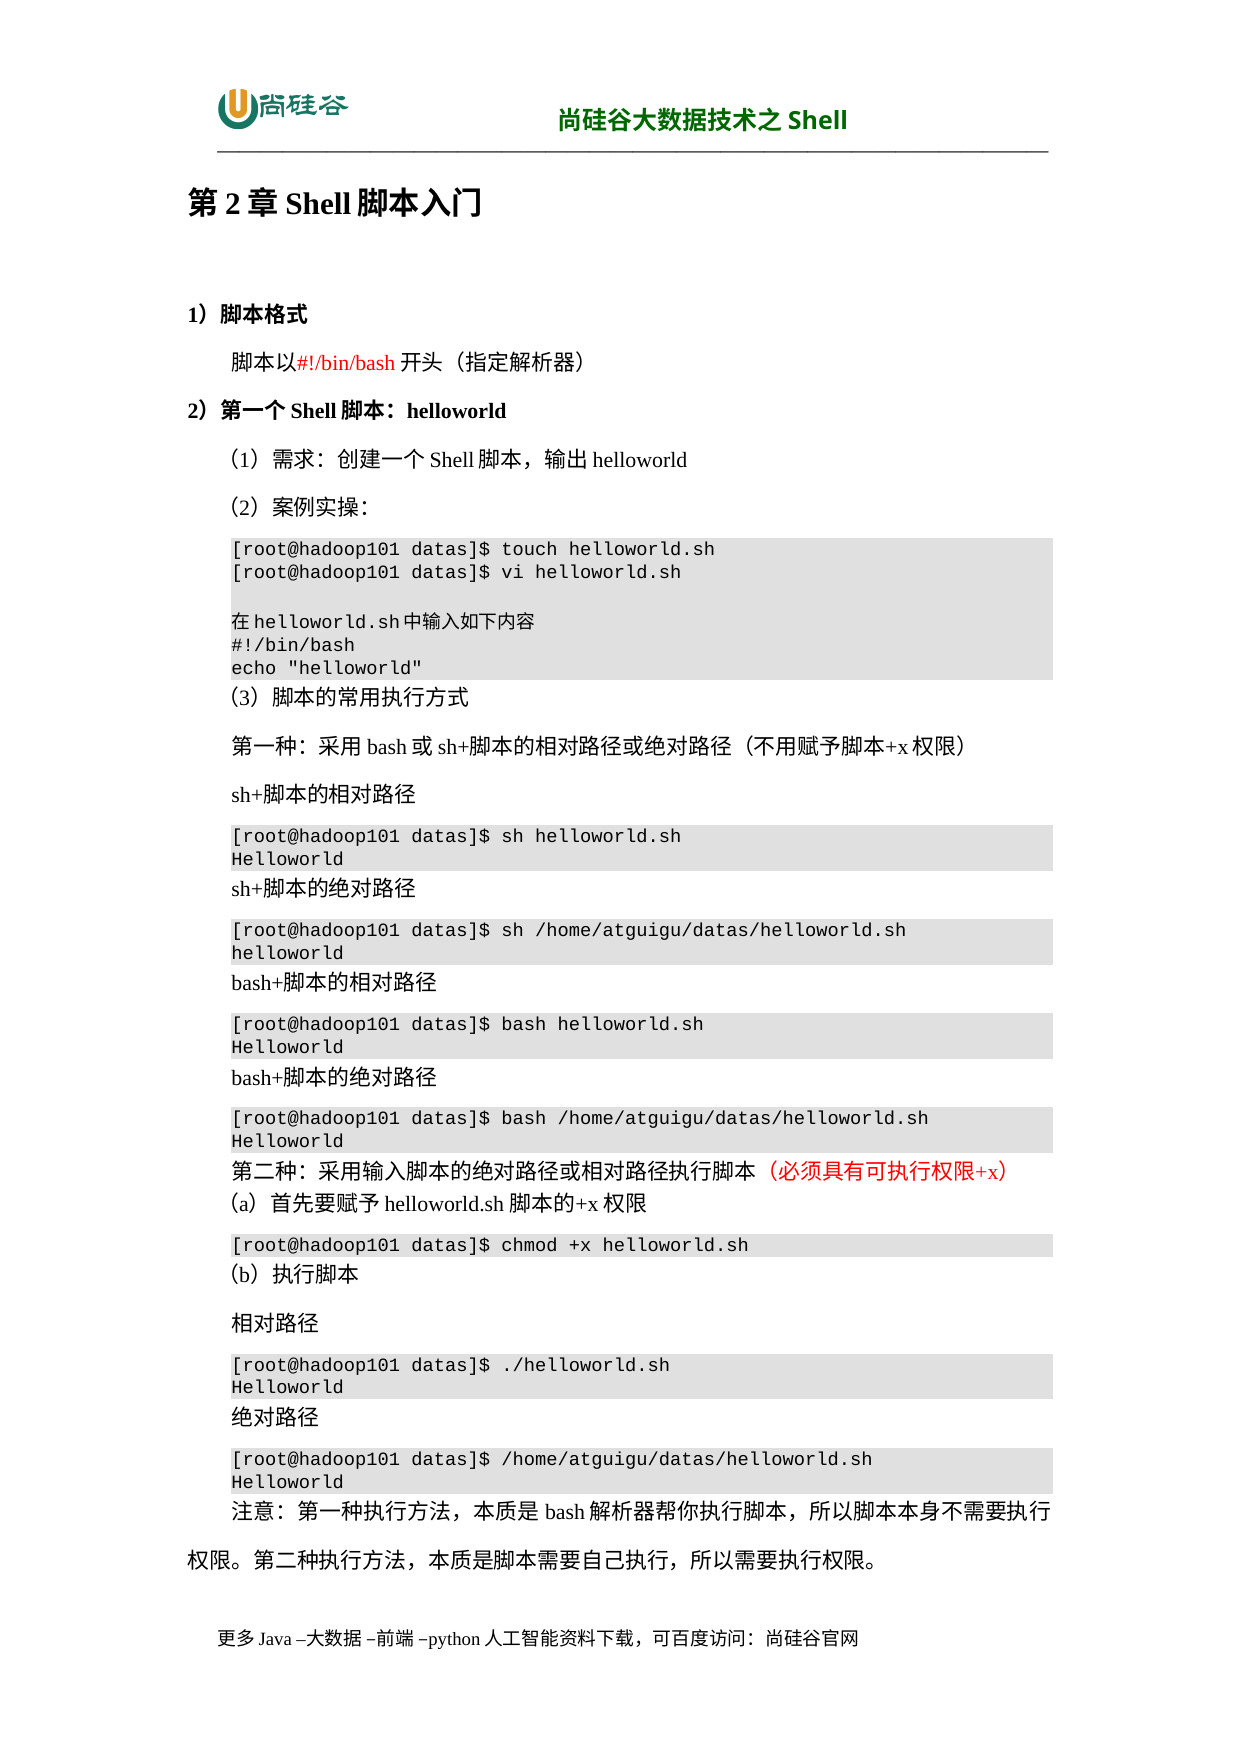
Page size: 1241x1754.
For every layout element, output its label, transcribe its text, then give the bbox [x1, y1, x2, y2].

list （1）需求：创建一个Shell脚本，输出helloworld [217, 441, 1053, 474]
text 第二种：采用输入脚本的绝对路径或相对路径执行脚本（必须具有可执行权限+x） [187, 1153, 1053, 1186]
text [root@hadoop101 datas]$ /home/atguigu/datas/helloworld.sh [231, 1448, 1053, 1471]
text [root@hadoop101 datas]$ sh /home/atguigu/datas/helloworld.sh [231, 919, 1053, 942]
text Helloworld [231, 1130, 1053, 1153]
text Helloworld [231, 1036, 1053, 1059]
text Helloworld [231, 1471, 1053, 1494]
picture [217, 88, 350, 130]
text bash+脚本的绝对路径 [187, 1059, 1053, 1092]
list （2）案例实操： [217, 490, 1053, 522]
text 1）脚本格式 [187, 296, 1053, 329]
text 2）第一个Shell脚本：helloworld [187, 393, 1053, 426]
text sh+脚本的相对路径 [187, 777, 1053, 809]
text echo "helloworld" [231, 657, 1053, 680]
text [root@hadoop101 datas]$ chmod +x helloworld.sh [231, 1234, 1053, 1257]
text 注意：第一种执行方法，本质是bash解析器帮你执行脚本，所以脚本本身不需要执行权限。第二种执行方法，本质是脚本需要自己执行，所以需要执行权限。 [187, 1494, 1053, 1575]
text [root@hadoop101 datas]$ ./helloworld.sh [231, 1354, 1053, 1377]
text bash+脚本的相对路径 [187, 965, 1053, 997]
text 脚本以#!/bin/bash开头（指定解析器） [187, 345, 1053, 377]
text [root@hadoop101 datas]$ bash /home/atguigu/datas/helloworld.sh [231, 1107, 1053, 1130]
text （b）执行脚本 [187, 1257, 1053, 1289]
text （a）首先要赋予helloworld.sh 脚本的+x权限 [187, 1186, 1053, 1218]
text 绝对路径 [187, 1399, 1053, 1432]
text [root@hadoop101 datas]$ sh helloworld.sh [231, 825, 1053, 848]
text [root@hadoop101 datas]$ vi helloworld.sh [231, 561, 1053, 584]
text [root@hadoop101 datas]$ touch helloworld.sh [231, 538, 1053, 561]
text Helloworld [231, 1377, 1053, 1399]
text [root@hadoop101 datas]$ bash helloworld.sh [231, 1013, 1053, 1036]
text #!/bin/bash [231, 634, 1053, 657]
text sh+脚本的绝对路径 [187, 871, 1053, 903]
text 在helloworld.sh中输入如下内容 [231, 607, 1053, 634]
text helloworld [231, 942, 1053, 965]
list （3）脚本的常用执行方式 [217, 680, 1053, 712]
text 相对路径 [187, 1305, 1053, 1338]
text 第一种：采用bash或sh+脚本的相对路径或绝对路径（不用赋予脚本+x权限） [187, 728, 1053, 761]
subtitle 第2章 Shell脚本入门 [187, 168, 1053, 233]
text Helloworld [231, 848, 1053, 871]
